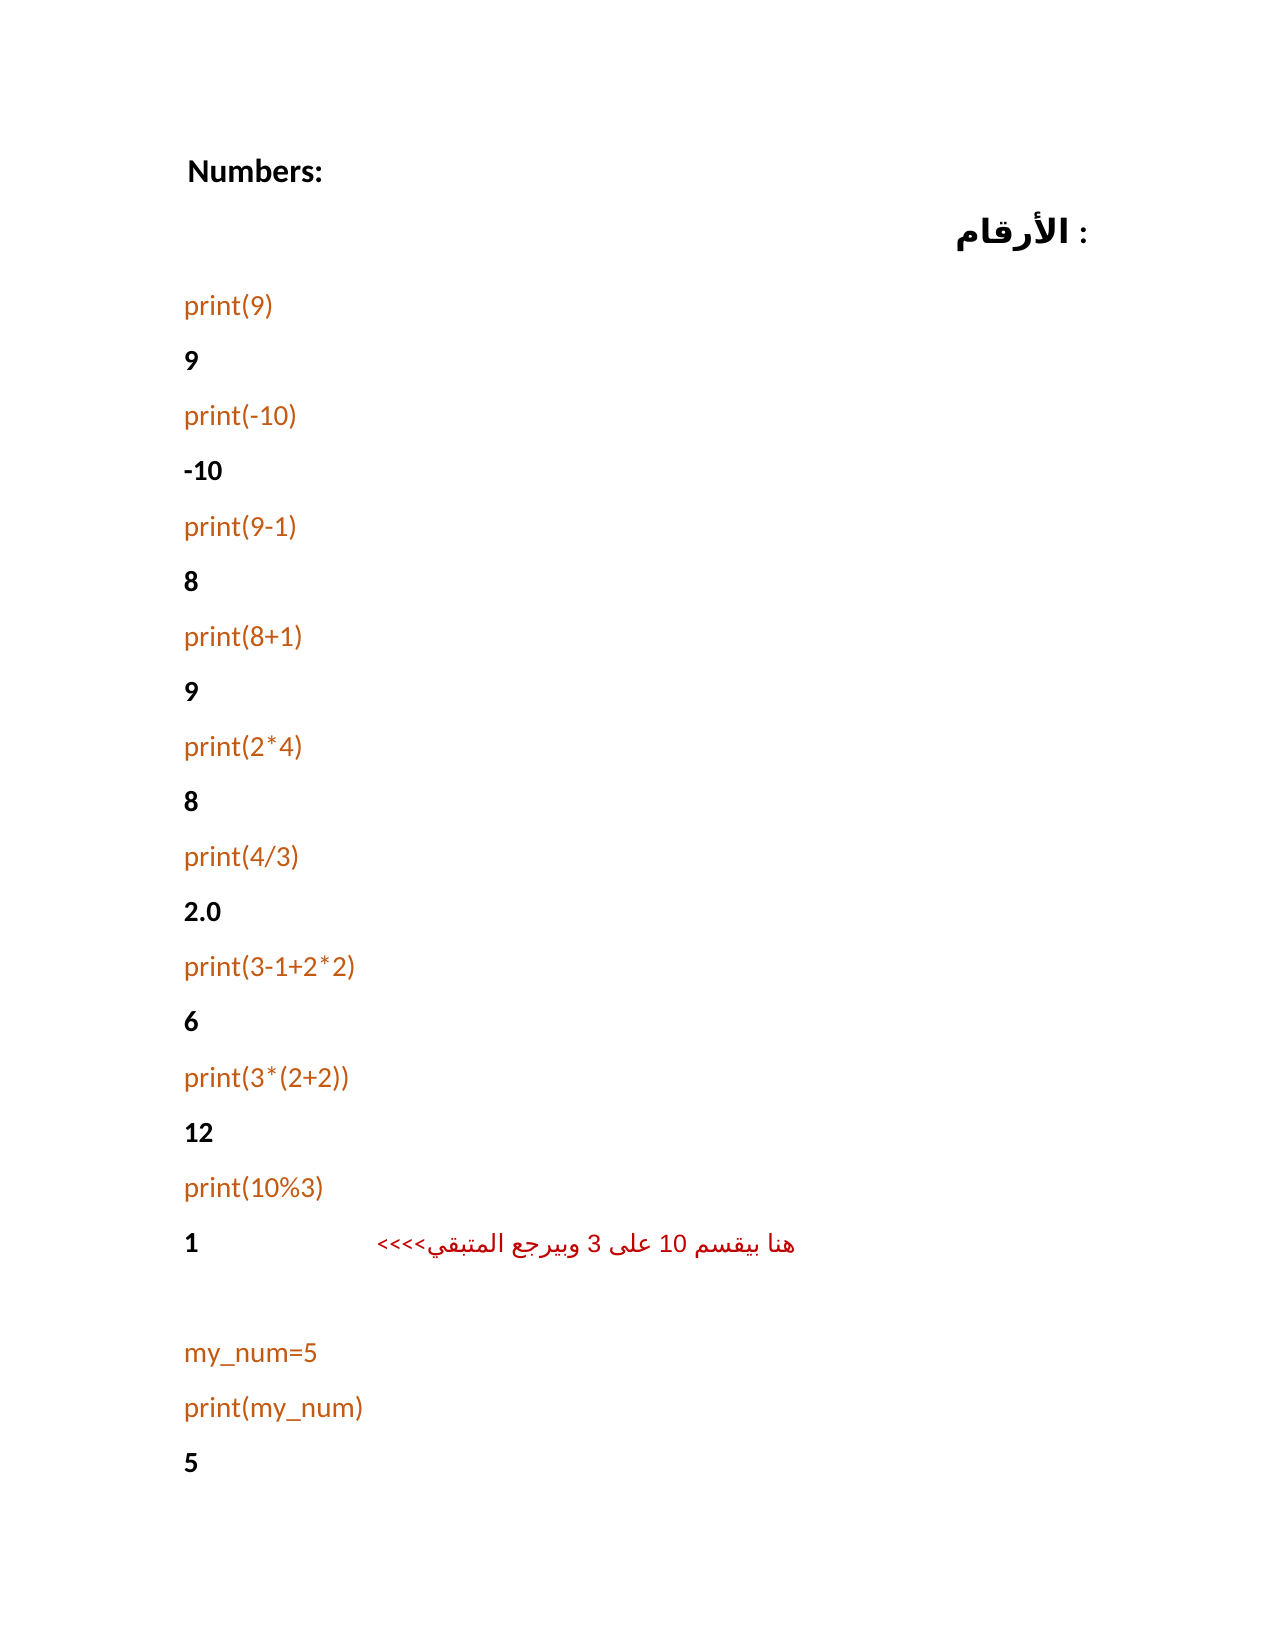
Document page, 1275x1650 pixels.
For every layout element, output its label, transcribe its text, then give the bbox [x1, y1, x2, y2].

text الأرقام : [187, 211, 1087, 251]
text Numbers: [187, 150, 1087, 191]
